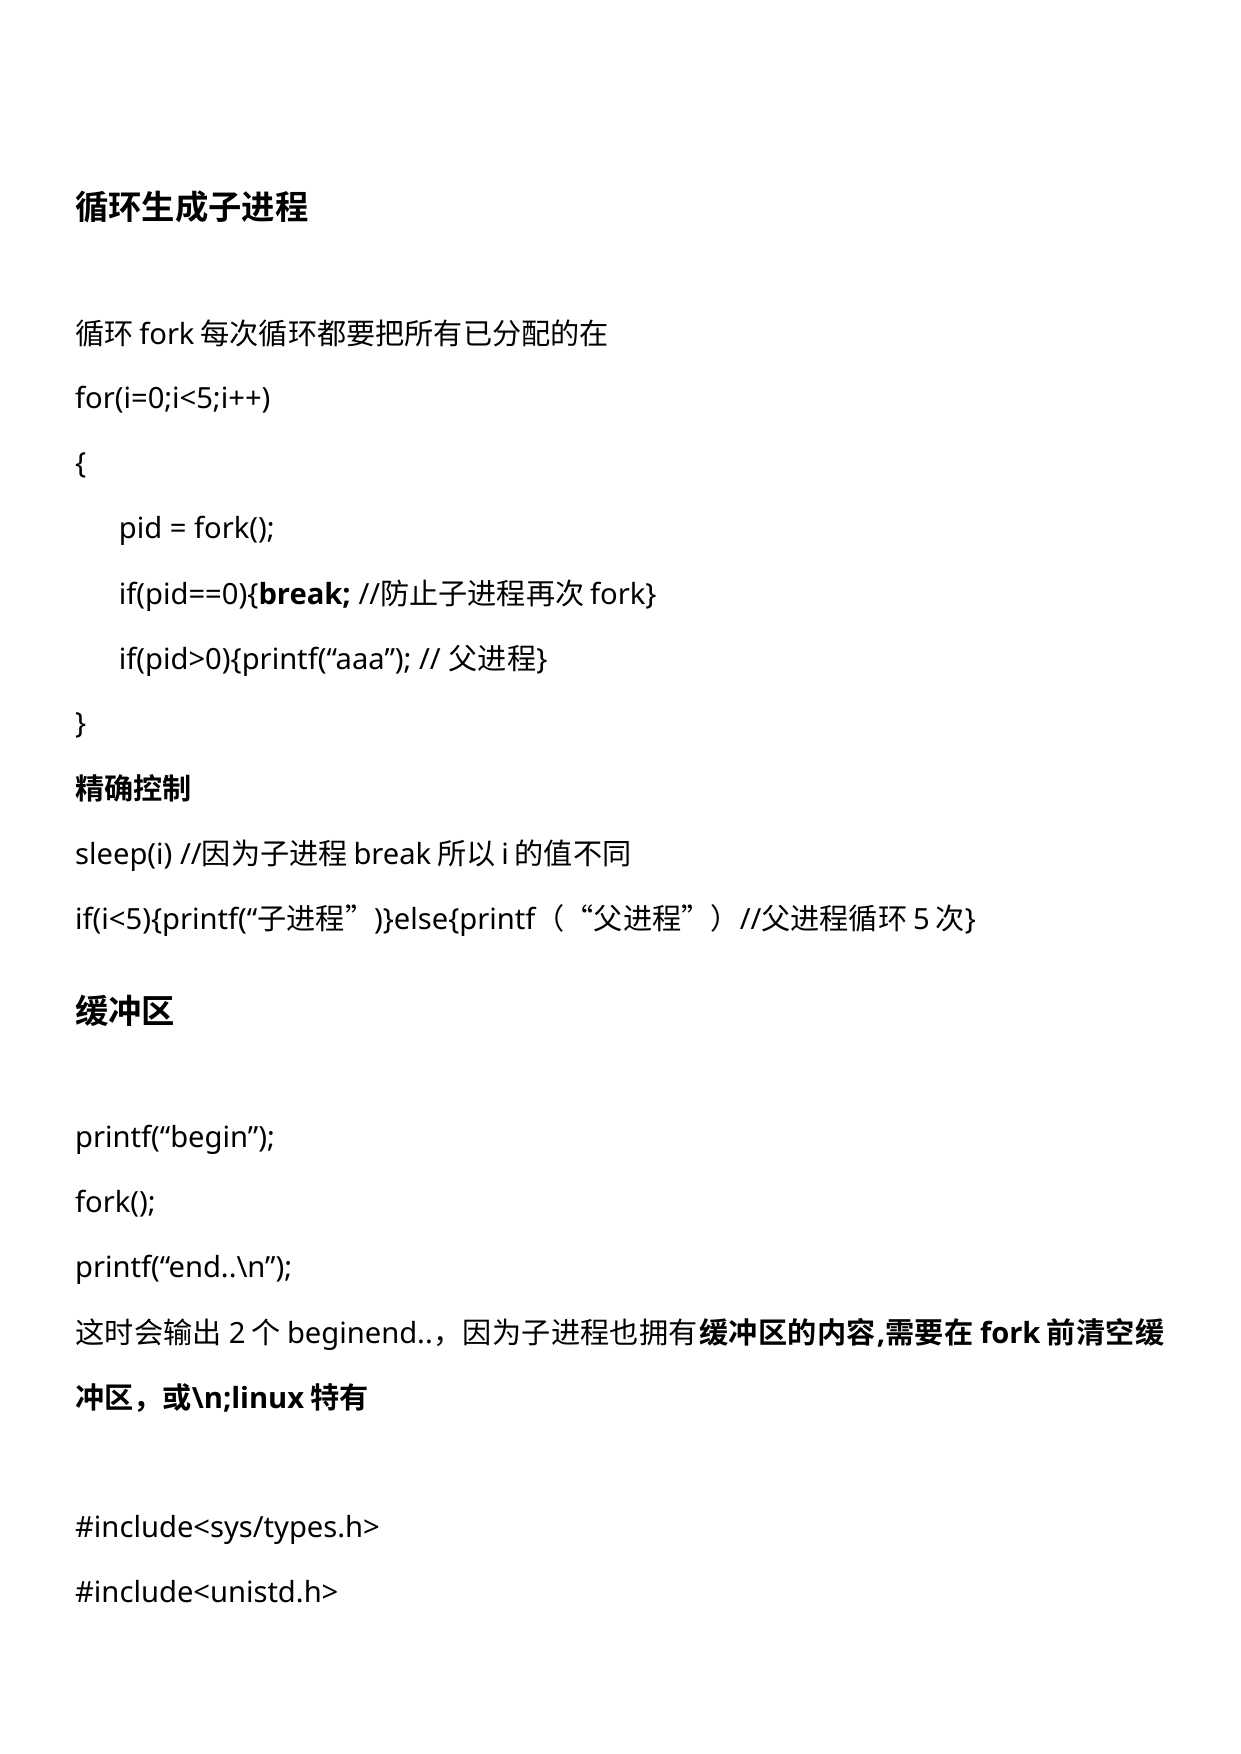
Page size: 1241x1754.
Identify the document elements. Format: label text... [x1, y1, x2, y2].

text pid = fork(); [75, 494, 1165, 559]
subtitle 缓冲区 [75, 977, 1165, 1042]
text 精确控制 [75, 754, 1165, 819]
text { [75, 429, 1165, 494]
text sleep(i) //因为子进程break所以i的值不同 [75, 819, 1165, 884]
text for(i=0;i<5;i++) [75, 364, 1165, 429]
text fork(); [75, 1168, 1165, 1233]
text printf(“end..\n”); [75, 1233, 1165, 1298]
text printf(“begin”); [75, 1103, 1165, 1168]
text } [75, 689, 1165, 754]
subtitle 循环生成子进程 [75, 173, 1165, 238]
text 循环fork每次循环都要把所有已分配的在 [75, 299, 1165, 364]
text 这时会输出2个beginend..，因为子进程也拥有缓冲区的内容,需要在fork前清空缓冲区，或\n;linux特有 [75, 1298, 1165, 1428]
text #include<unistd.h> [75, 1558, 1165, 1623]
text if(pid==0){break; //防止子进程再次fork} [75, 559, 1165, 624]
text #include<sys/types.h> [75, 1493, 1165, 1558]
text if(pid>0){printf(“aaa”); // 父进程} [75, 624, 1165, 689]
text if(i<5){printf(“子进程”)}else{printf（“父进程”）//父进程循环5次} [75, 884, 1165, 949]
